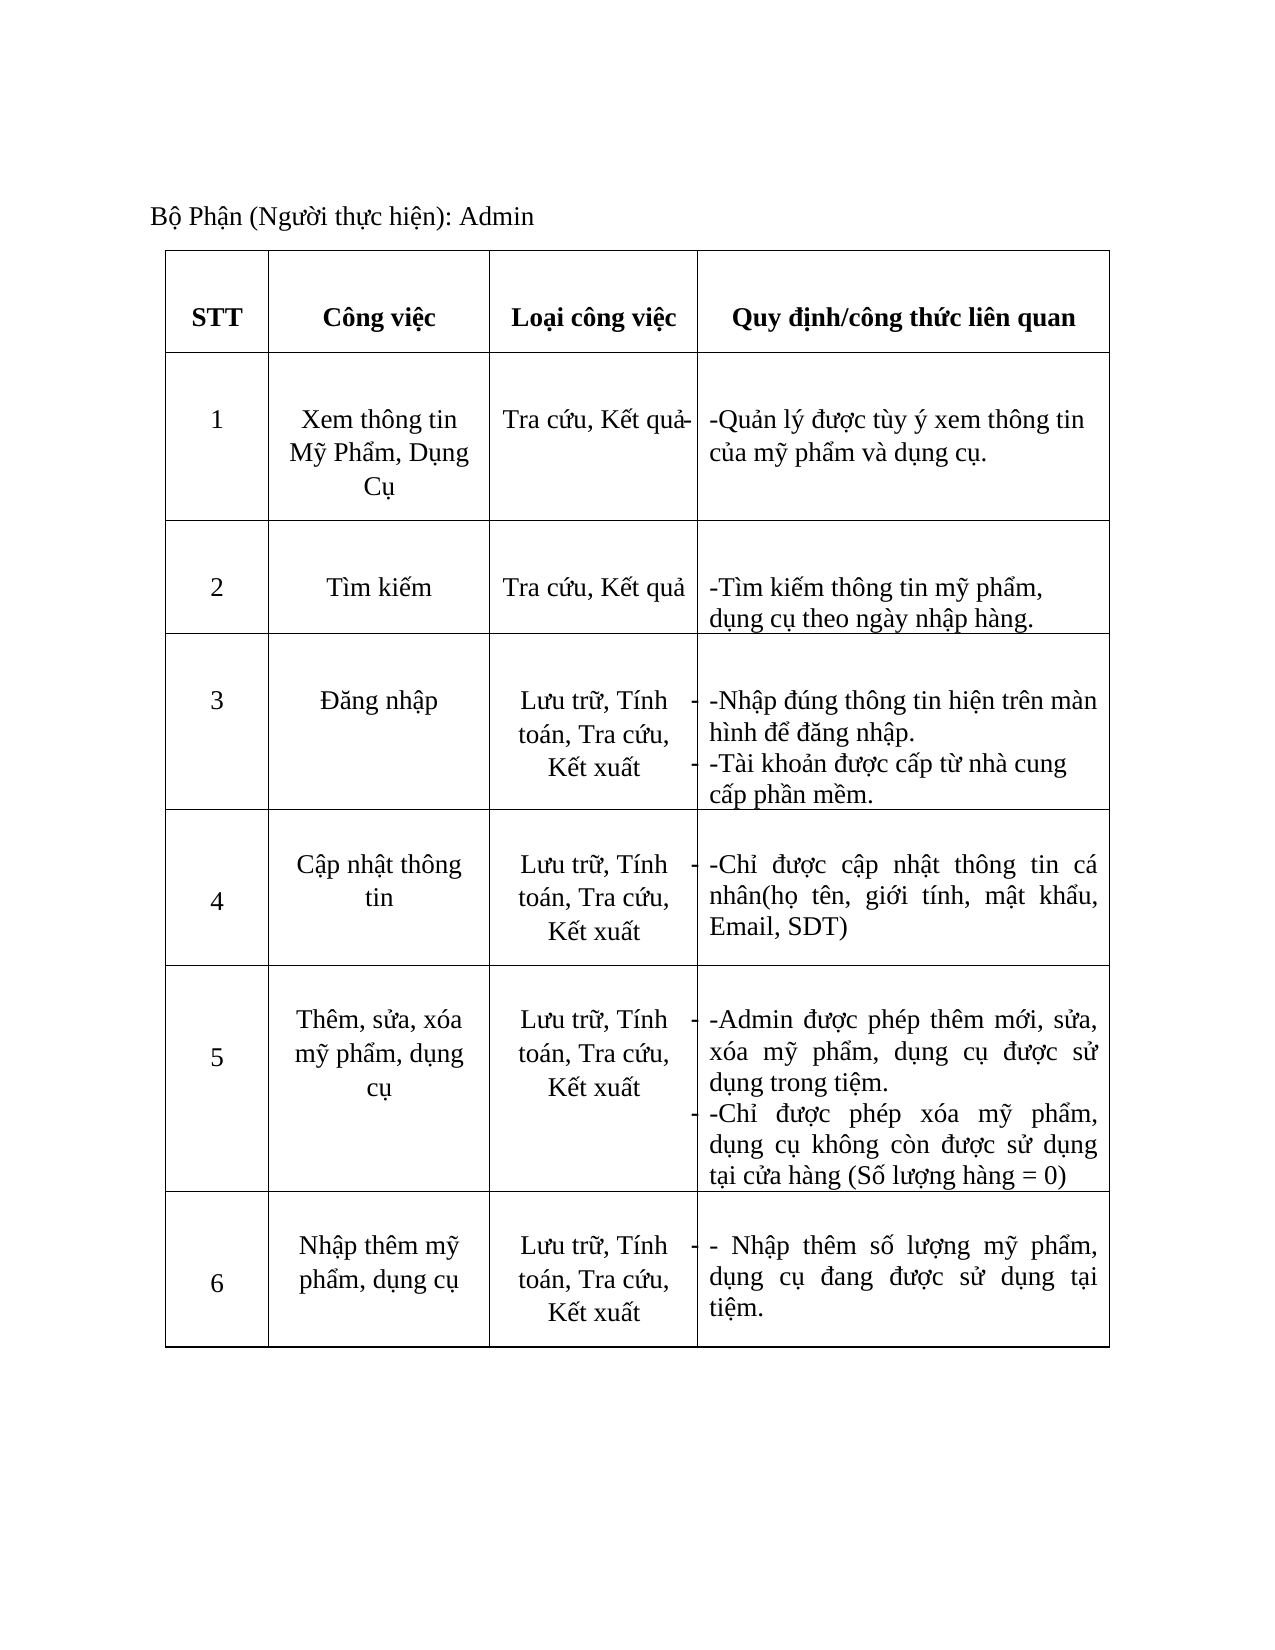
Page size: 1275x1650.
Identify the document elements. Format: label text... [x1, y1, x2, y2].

table_cell - Nhập thêm số lượng mỹ phẩm, dụng cụ đang được sử dụng tại tiệm. [698, 1192, 1109, 1346]
table_cell -Tìm kiếm thông tin mỹ phẩm, dụng cụ theo ngày nhập hàng. [698, 521, 1109, 633]
table_cell 1 [166, 353, 268, 520]
table_cell -Chỉ được cập nhật thông tin cá nhân(họ tên, giới tính, mật khẩu, Email, SDT) [698, 810, 1109, 965]
table_header Loại công việc [490, 251, 697, 352]
table_cell Nhập thêm mỹ phẩm, dụng cụ [269, 1192, 489, 1346]
table_cell Lưu trữ, Tính toán, Tra cứu, Kết xuất [490, 966, 697, 1191]
table_header Công việc [269, 251, 489, 352]
table_cell 4 [166, 810, 268, 965]
table_cell - -Quản lý được tùy ý xem thông tin của mỹ phẩm và dụng cụ. [698, 353, 1109, 520]
table_cell Tra cứu, Kết quả [490, 521, 697, 633]
table_cell -Nhập đúng thông tin hiện trên màn hình để đăng nhập. -Tài khoản được cấp từ nhà cung cấp phần mềm. [698, 634, 1109, 809]
text Bộ Phận (Người thực hiện): Admin [150, 200, 1125, 231]
table_cell Lưu trữ, Tính toán, Tra cứu, Kết xuất [490, 1192, 697, 1346]
table_cell Xem thông tin Mỹ Phẩm, Dụng Cụ [269, 353, 489, 520]
table_cell Thêm, sửa, xóa mỹ phẩm, dụng cụ [269, 966, 489, 1191]
table_header STT [166, 251, 268, 352]
table_cell Tìm kiếm [269, 521, 489, 633]
table_cell -Admin được phép thêm mới, sửa, xóa mỹ phẩm, dụng cụ được sử dụng trong tiệm. -Chỉ được phép xóa mỹ phẩm, dụng cụ không còn được sử dụng tại cửa hàng (Số lượng hàng = 0) [698, 966, 1109, 1191]
table_cell 3 [166, 634, 268, 809]
table_cell Đăng nhập [269, 634, 489, 809]
table_cell Lưu trữ, Tính toán, Tra cứu, Kết xuất [490, 810, 697, 965]
table_cell Tra cứu, Kết quả [490, 353, 697, 520]
table_cell Cập nhật thông tin [269, 810, 489, 965]
table_cell 6 [166, 1192, 268, 1346]
table_cell 5 [166, 966, 268, 1191]
table_cell Lưu trữ, Tính toán, Tra cứu, Kết xuất [490, 634, 697, 809]
table_cell 2 [166, 521, 268, 633]
table_header Quy định/công thức liên quan [698, 251, 1109, 352]
